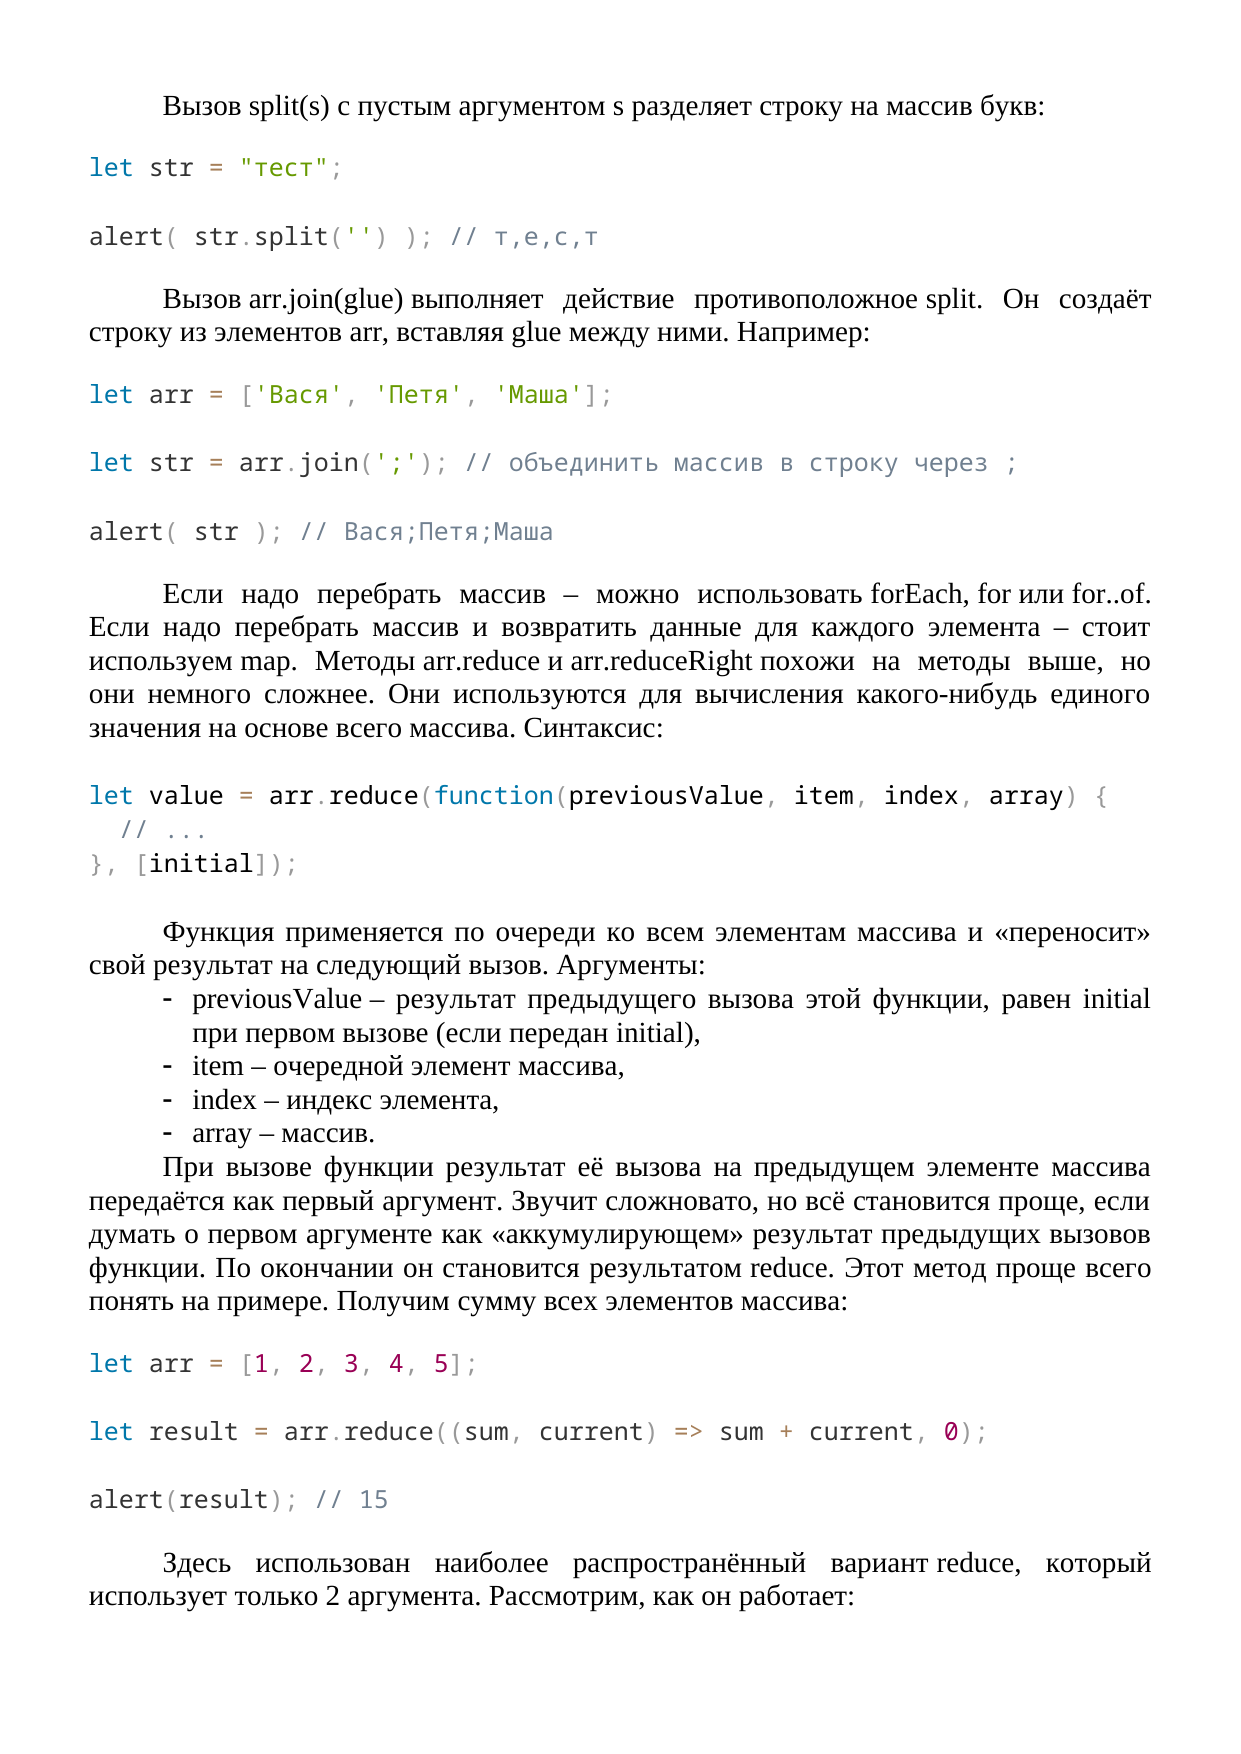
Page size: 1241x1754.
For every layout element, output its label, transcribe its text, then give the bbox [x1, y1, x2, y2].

list index – индекс элемента, [162, 1082, 1152, 1116]
list Вызов split(s) с пустым аргументом s разделяет строку на массив букв: [89, 88, 1152, 121]
text alert( str ); // Вася;Петя;Маша [89, 513, 1152, 547]
text alert(result); // 15 [89, 1482, 1152, 1516]
list При вызове функции результат её вызова на предыдущем элементе массива передаётся как первый аргумент. Звучит сложновато, но всё становится проще, если думать о первом аргументе как «аккумулирующем» результат предыдущих вызовов функции. По окончании он становится результатом reduce. Этот метод проще всего понять на примере. Получим сумму всех элементов массива: [89, 1149, 1152, 1317]
list item – очередной элемент массива, [162, 1048, 1152, 1082]
text let arr = ['Вася', 'Петя', 'Маша']; [89, 377, 1152, 411]
text let str = "тест"; [89, 150, 1152, 184]
text alert( str.split('') ); // т,е,с,т [89, 218, 1152, 252]
text let result = arr.reduce((sum, current) => sum + current, 0); [89, 1414, 1152, 1448]
text let arr = [1, 2, 3, 4, 5]; [89, 1346, 1152, 1380]
list Здесь использован наиболее распространённый вариант reduce, который использует только 2 аргумента. Рассмотрим, как он работает: [89, 1545, 1152, 1612]
list Вызов arr.join(glue) выполняет действие противоположное split. Он создаёт строку из элементов arr, вставляя glue между ними. Например: [89, 281, 1152, 348]
text }, [initial]); [89, 846, 1152, 880]
list previousValue – результат предыдущего вызова этой функции, равен initial при первом вызове (если передан initial), [162, 981, 1152, 1048]
list Если надо перебрать массив – можно использовать forEach, for или for..of. Если надо перебрать массив и возвратить данные для каждого элемента – стоит используем map. Методы arr.reduce и arr.reduceRight похожи на методы выше, но они немного сложнее. Они используются для вычисления какого-нибудь единого значения на основе всего массива. Синтаксис: [89, 576, 1152, 744]
list Функция применяется по очереди ко всем элементам массива и «переносит» свой результат на следующий вызов. Аргументы: [89, 914, 1152, 981]
text let value = arr.reduce(function(previousValue, item, index, array) { [89, 778, 1152, 812]
list array – массив. [162, 1116, 1152, 1149]
text // ... [89, 812, 1152, 846]
text let str = arr.join(';'); // объединить массив в строку через ; [89, 445, 1152, 479]
